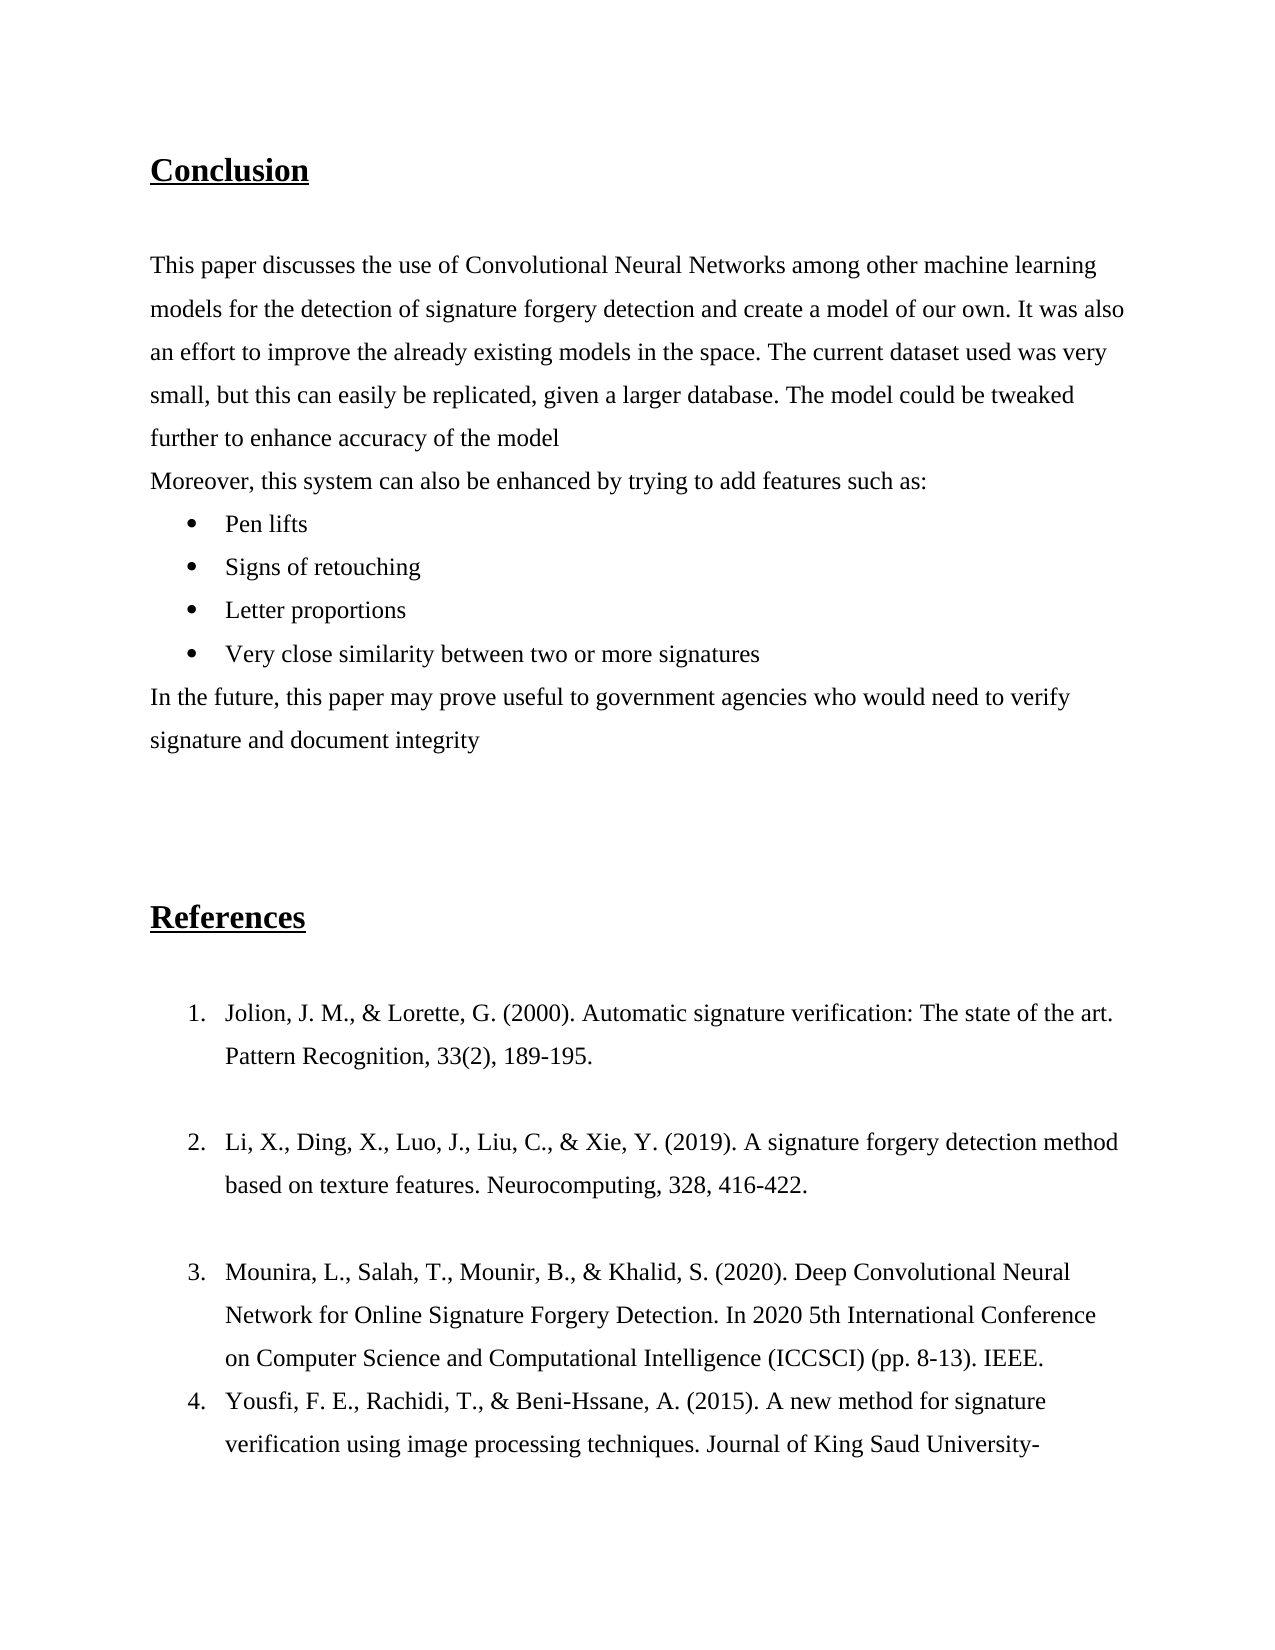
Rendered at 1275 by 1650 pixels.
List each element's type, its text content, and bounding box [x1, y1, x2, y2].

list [187, 1386, 1125, 1458]
text In the future, this paper may prove useful to government agencies who would need to verify signature and document integrity [150, 682, 1125, 754]
text References [150, 897, 1125, 936]
list Li, X., Ding, X., Luo, J., Liu, C., & Xie, Y. (2019). A signature forgery detection method based on texture features. Neurocomputing, 328, 416-422. [187, 1127, 1125, 1242]
list Jolion, J. M., & Lorette, G. (2000). Automatic signature verification: The state of the art. Pattern Recognition, 33(2), 189-195. [187, 998, 1125, 1070]
list Letter proportions [187, 596, 1125, 624]
list Mounira, L., Salah, T., Mounir, B., & Khalid, S. (2020). Deep Convolutional Neural Network for Online Signature Forgery Detection. In 2020 5th International Conference on Computer Science and Computational Intelligence (ICCSCI) (pp. 8-13). IEEE. [187, 1257, 1125, 1372]
list Pen lifts [187, 509, 1125, 538]
text Moreover, this system can also be enhanced by trying to add features such as: [150, 466, 1125, 495]
text Conclusion [150, 150, 1125, 188]
text This paper discusses the use of Convolutional Neural Networks among other machine learning models for the detection of signature forgery detection and create a model of our own. It was also an effort to improve the already existing models in the space. The current dataset used was very small, but this can easily be replicated, given a larger database. The model could be tweaked further to enhance accuracy of the model [150, 251, 1125, 452]
list Signs of retouching [187, 552, 1125, 581]
list Very close similarity between two or more signatures [187, 639, 1125, 667]
